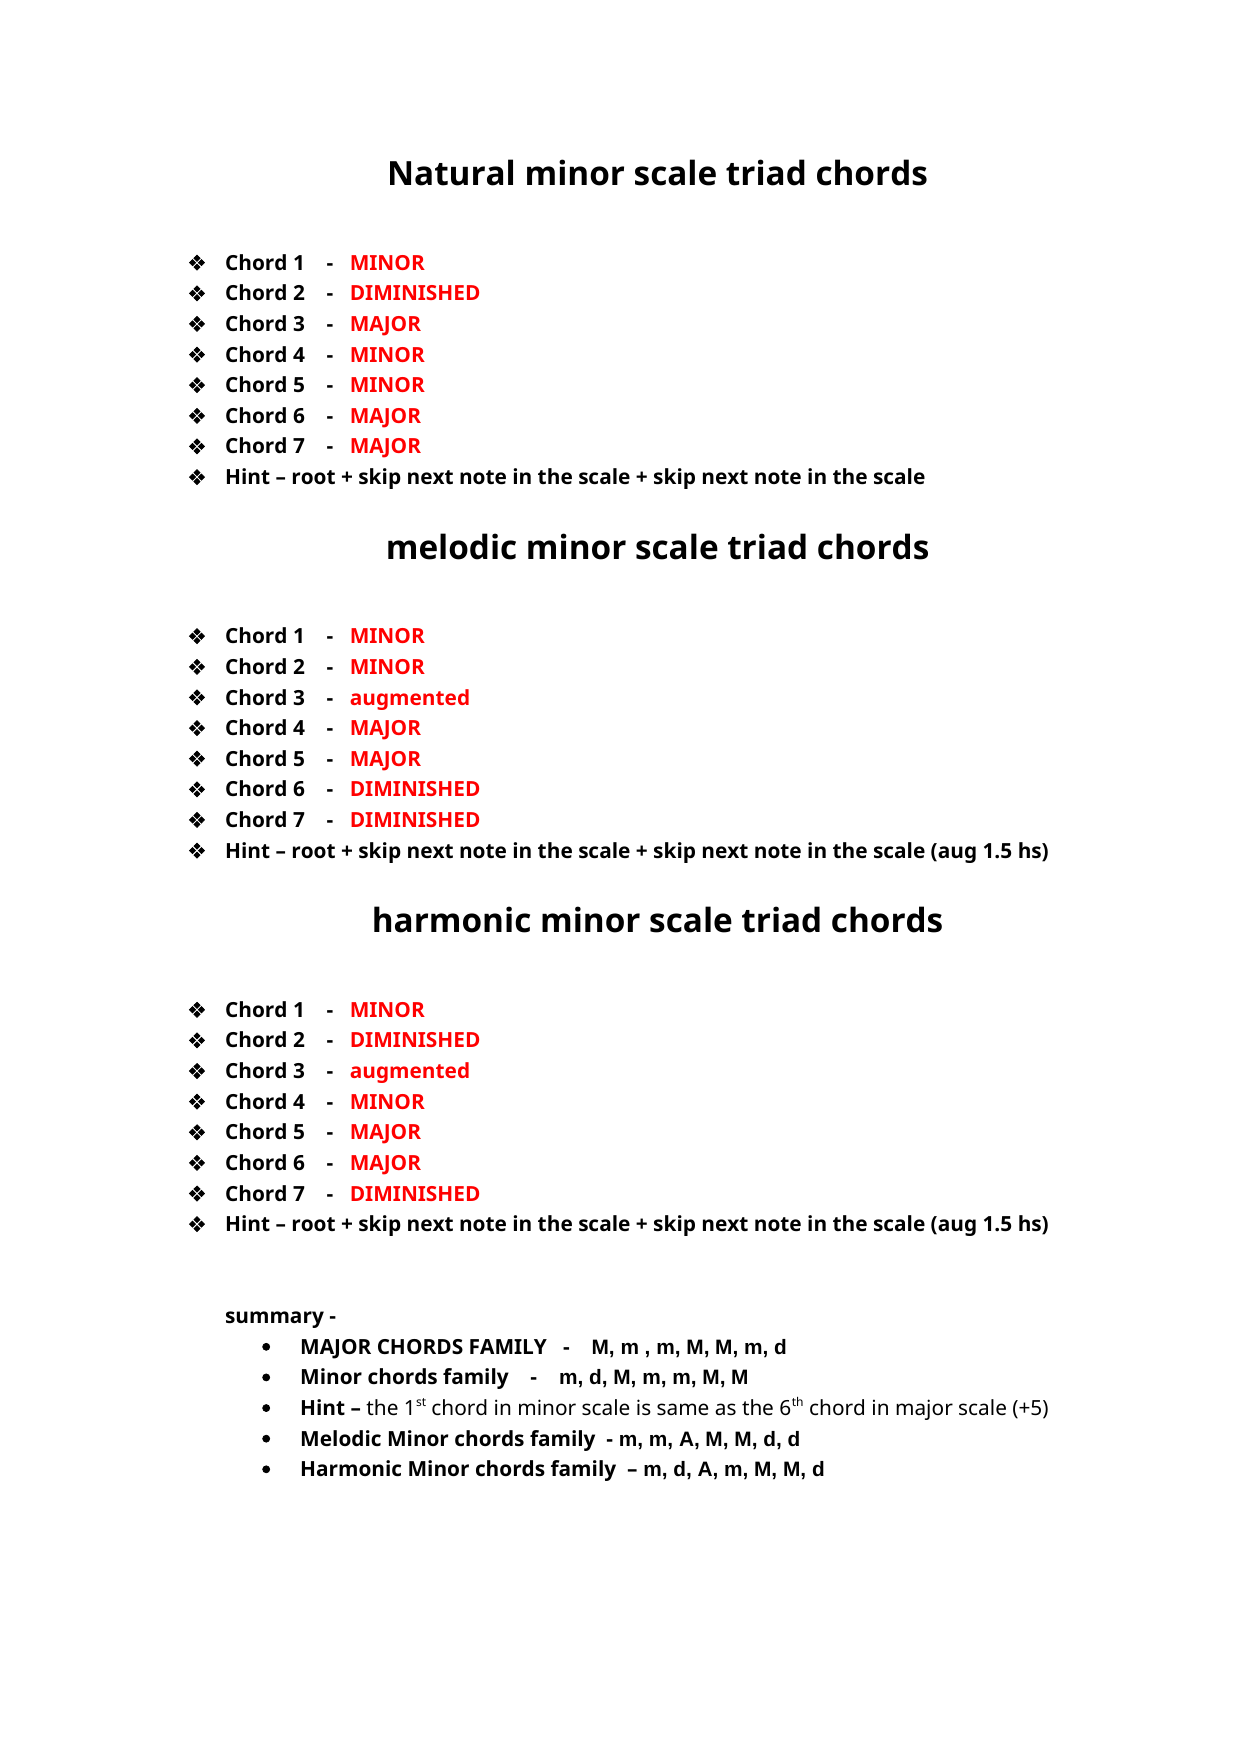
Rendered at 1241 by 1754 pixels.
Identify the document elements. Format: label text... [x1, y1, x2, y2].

list Chord 4 - MINOR [187, 1087, 1090, 1115]
list Hint – the 1st chord in minor scale is same as the 6th chord in major scale (+5) [262, 1393, 1090, 1422]
list Chord 6 - MAJOR [187, 401, 1090, 429]
list Chord 7 - DIMINISHED [187, 1179, 1090, 1207]
list Chord 5 - MAJOR [187, 744, 1090, 772]
list Chord 5 - MINOR [187, 370, 1090, 399]
list Natural minor scale triad chords [225, 150, 1090, 195]
list Melodic Minor chords family - m, m, A, M, M, d, d [262, 1424, 1090, 1452]
list Chord 2 - DIMINISHED [187, 1026, 1090, 1054]
list Hint – root + skip next note in the scale + skip next note in the scale (aug 1.5 hs) [187, 1209, 1090, 1238]
list Chord 7 - MAJOR [187, 432, 1090, 460]
list Chord 2 - DIMINISHED [187, 278, 1090, 307]
list Harmonic Minor chords family – m, d, A, m, M, M, d [262, 1454, 1090, 1483]
list Chord 3 - augmented [187, 683, 1090, 711]
list Chord 3 - augmented [187, 1056, 1090, 1085]
list Chord 7 - DIMINISHED [187, 805, 1090, 834]
list melodic minor scale triad chords [225, 523, 1090, 569]
list summary - [225, 1301, 1090, 1330]
list Chord 1 - MINOR [187, 995, 1090, 1023]
list Chord 4 - MINOR [187, 340, 1090, 368]
list Chord 5 - MAJOR [187, 1117, 1090, 1146]
list Chord 6 - MAJOR [187, 1148, 1090, 1177]
list Chord 1 - MINOR [187, 621, 1090, 650]
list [187, 462, 1090, 491]
list Chord 6 - DIMINISHED [187, 774, 1090, 803]
list Minor chords family - m, d, M, m, m, M, M [262, 1362, 1090, 1391]
list harmonic minor scale triad chords [225, 897, 1090, 942]
list Chord 3 - MAJOR [187, 309, 1090, 338]
list Chord 4 - MAJOR [187, 713, 1090, 742]
list Hint – root + skip next note in the scale + skip next note in the scale (aug 1.5 hs) [187, 836, 1090, 864]
list MAJOR CHORDS FAMILY - M, m , m, M, M, m, d [262, 1332, 1090, 1360]
list Chord 2 - MINOR [187, 652, 1090, 681]
list Chord 1 - MINOR [187, 248, 1090, 276]
